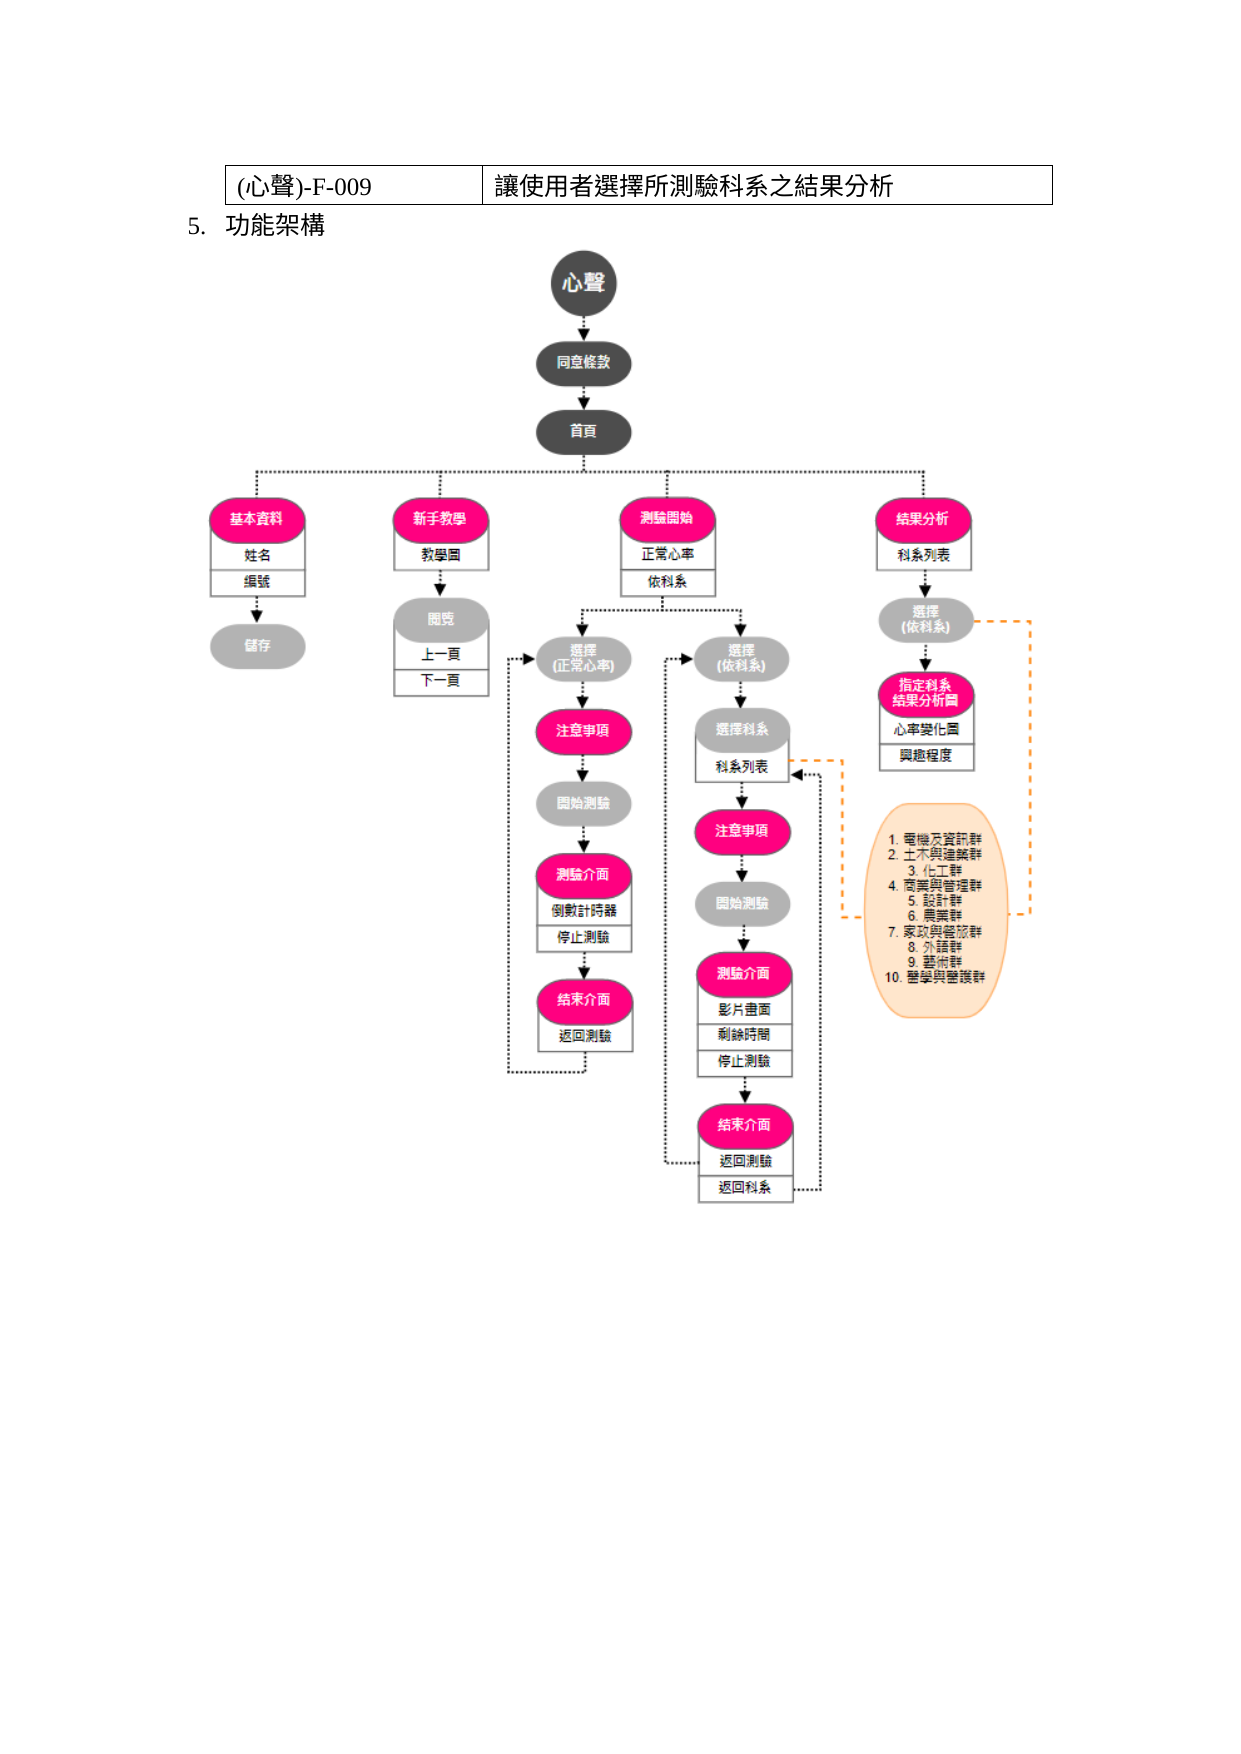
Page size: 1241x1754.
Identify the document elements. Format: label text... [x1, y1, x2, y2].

picture [198, 242, 1042, 1210]
list 功能架構 [187, 204, 1053, 242]
table_cell 讓使用者選擇所測驗科系之結果分析 [483, 166, 1052, 203]
table_cell (心聲)-F-009 [226, 166, 482, 203]
